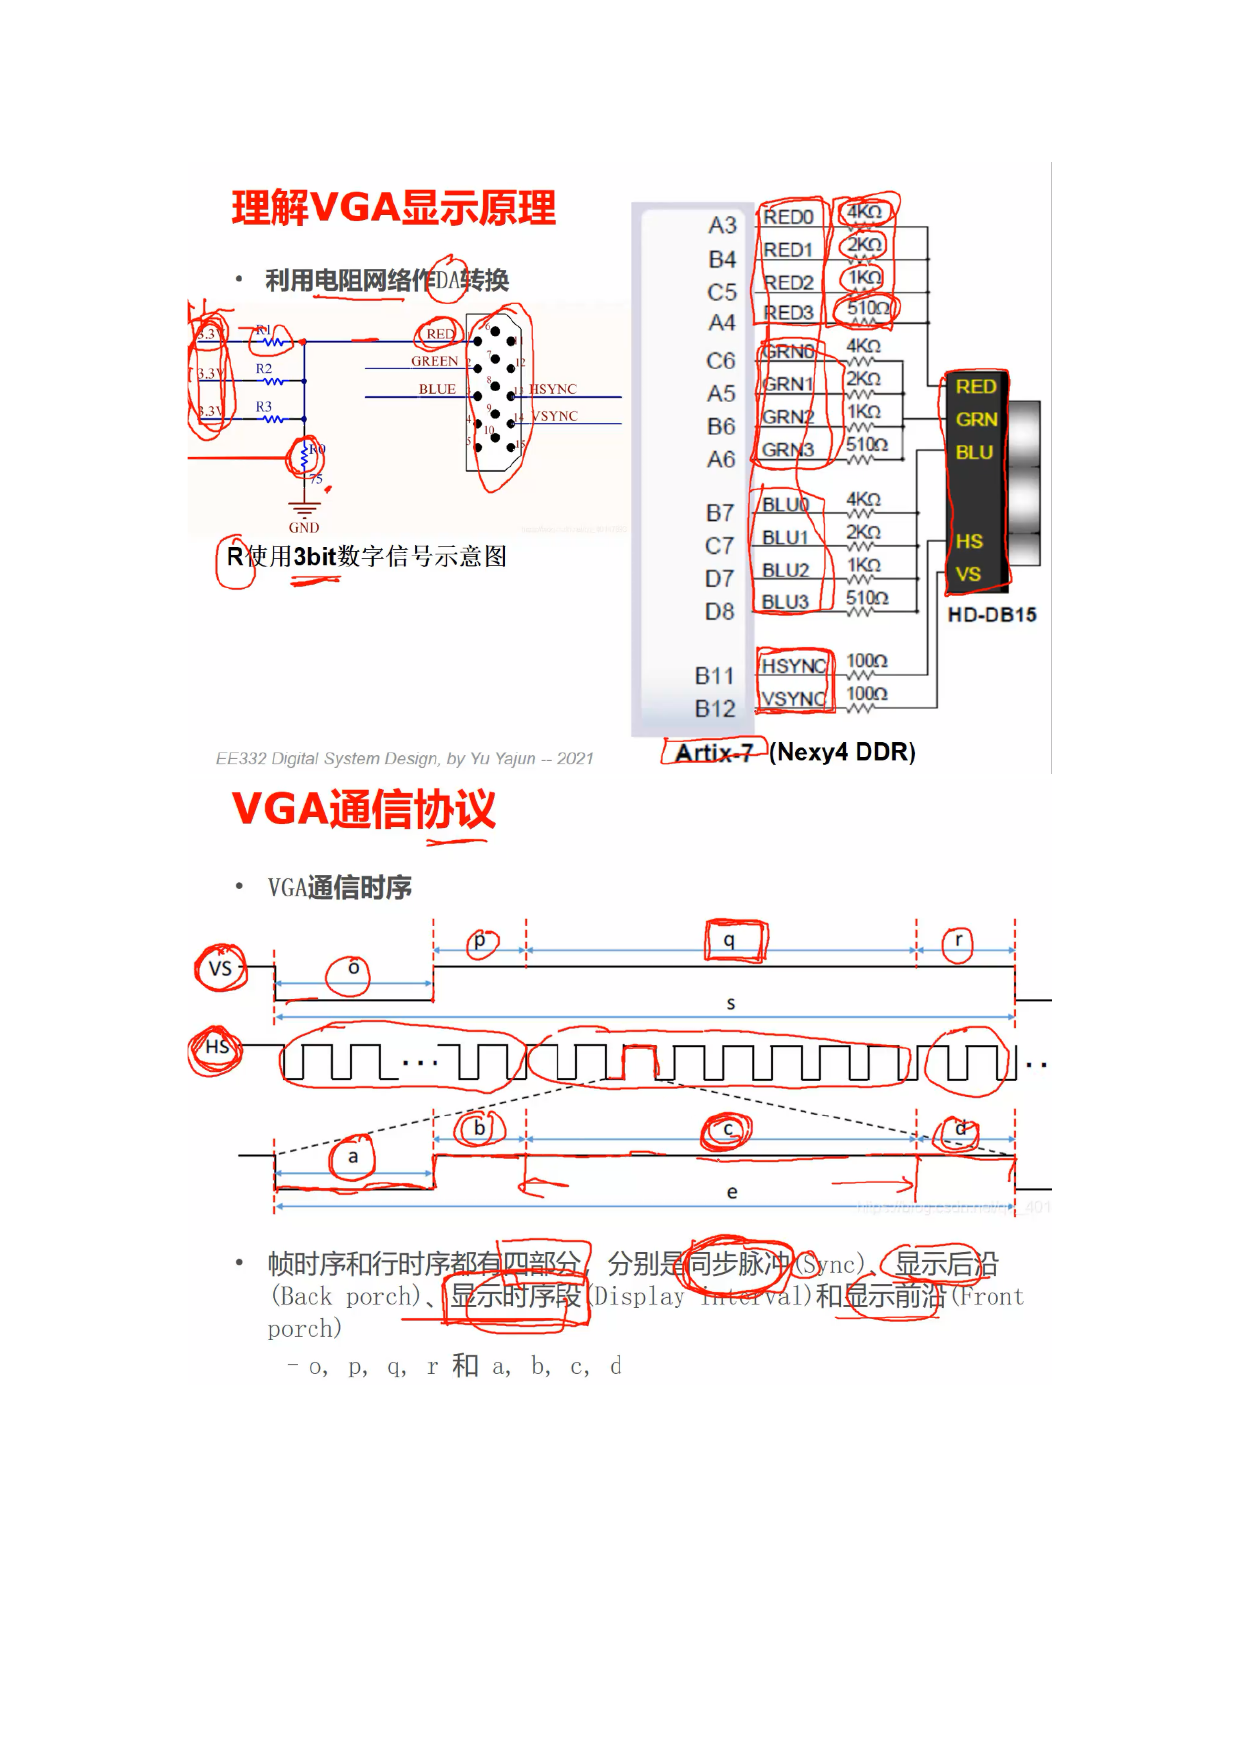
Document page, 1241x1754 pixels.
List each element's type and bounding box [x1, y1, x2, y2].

picture [187, 162, 1052, 774]
picture [187, 779, 1052, 1385]
